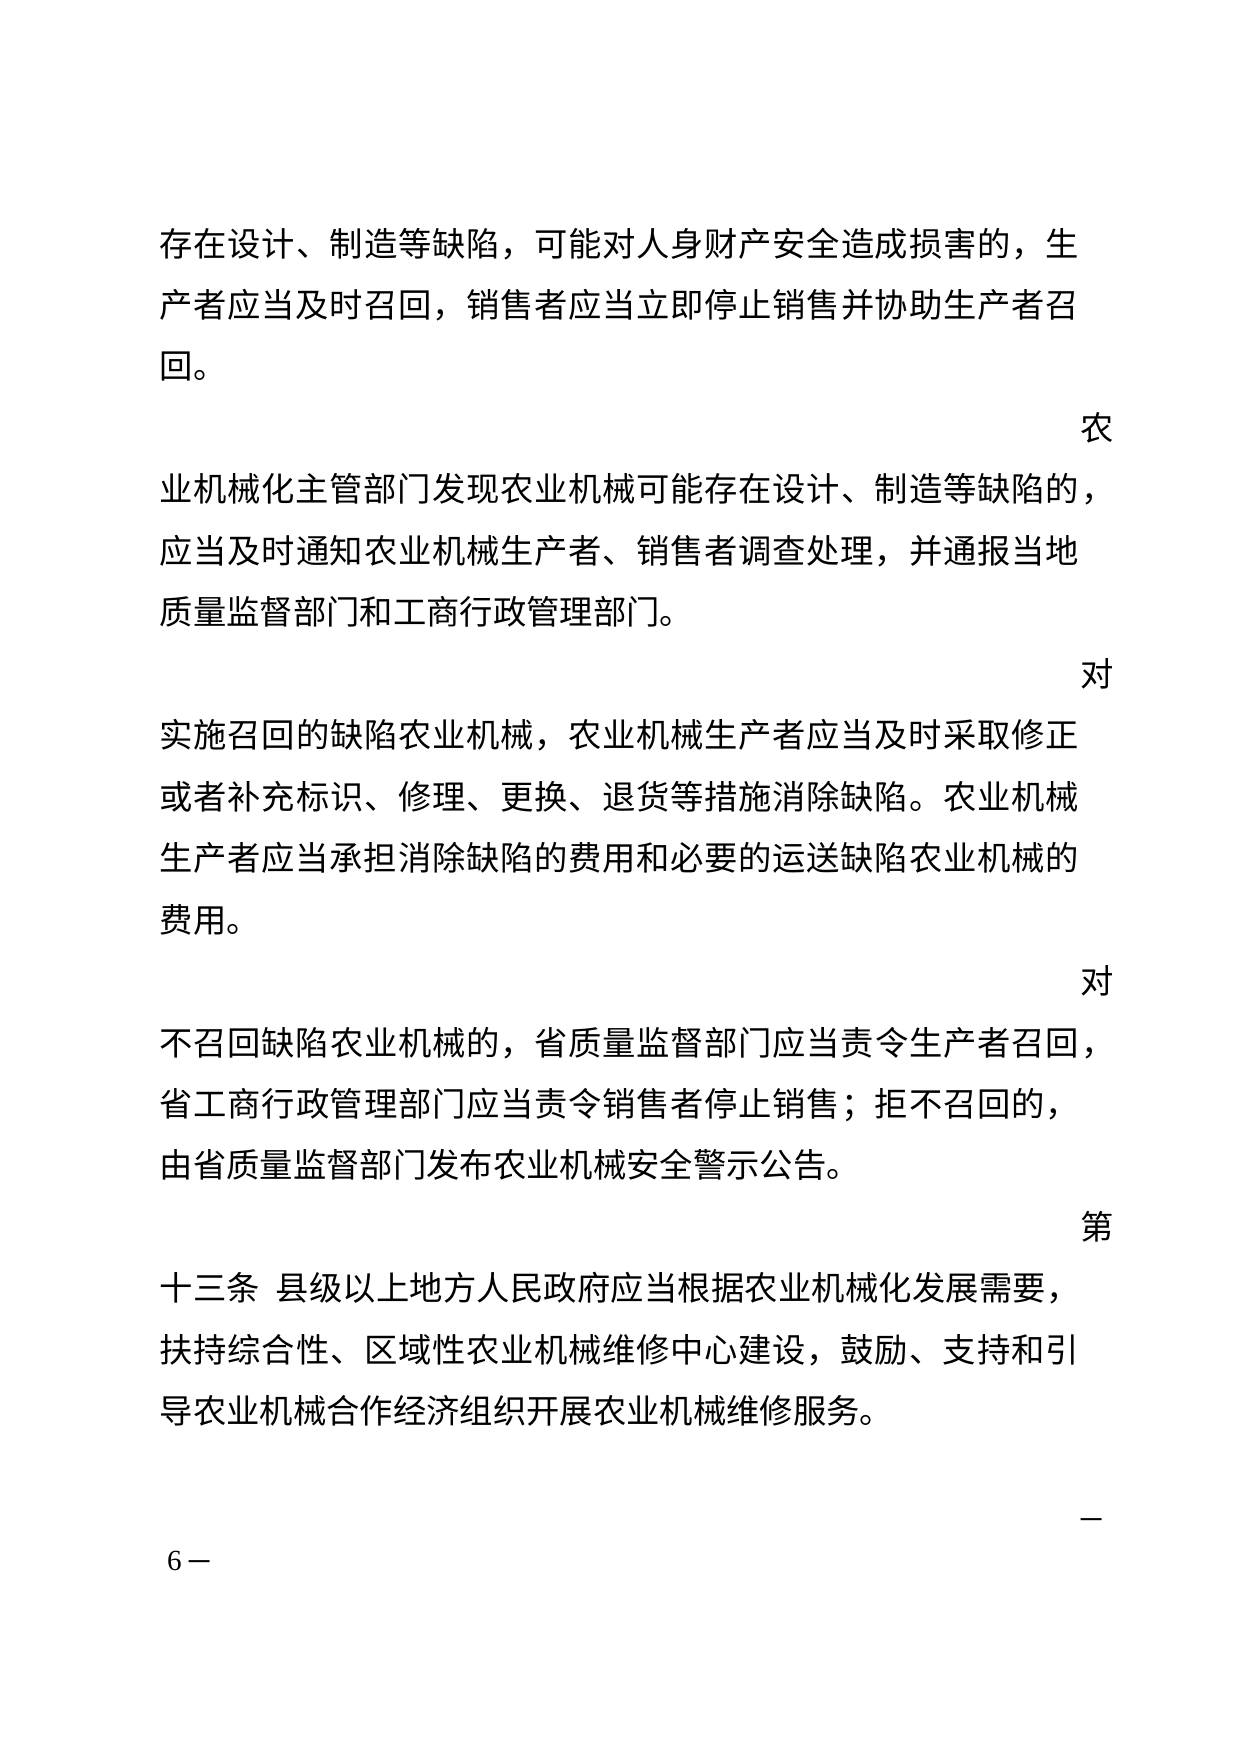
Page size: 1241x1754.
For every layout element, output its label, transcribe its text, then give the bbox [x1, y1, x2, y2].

text 第十三条 县级以上地方人民政府应当根据农业机械化发展需要，扶持综合性、区域性农业机械维修中心建设，鼓励、支持和引导农业机械合作经济组织开展农业机械维修服务。 [159, 1190, 1081, 1436]
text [159, 207, 1081, 391]
text 农业机械化主管部门发现农业机械可能存在设计、制造等缺陷的，应当及时通知农业机械生产者、销售者调查处理，并通报当地质量监督部门和工商行政管理部门。 [159, 391, 1081, 637]
text 对不召回缺陷农业机械的，省质量监督部门应当责令生产者召回，省工商行政管理部门应当责令销售者停止销售；拒不召回的，由省质量监督部门发布农业机械安全警示公告。 [159, 944, 1081, 1190]
text 对实施召回的缺陷农业机械，农业机械生产者应当及时采取修正或者补充标识、修理、更换、退货等措施消除缺陷。农业机械生产者应当承担消除缺陷的费用和必要的运送缺陷农业机械的费用。 [159, 637, 1081, 944]
